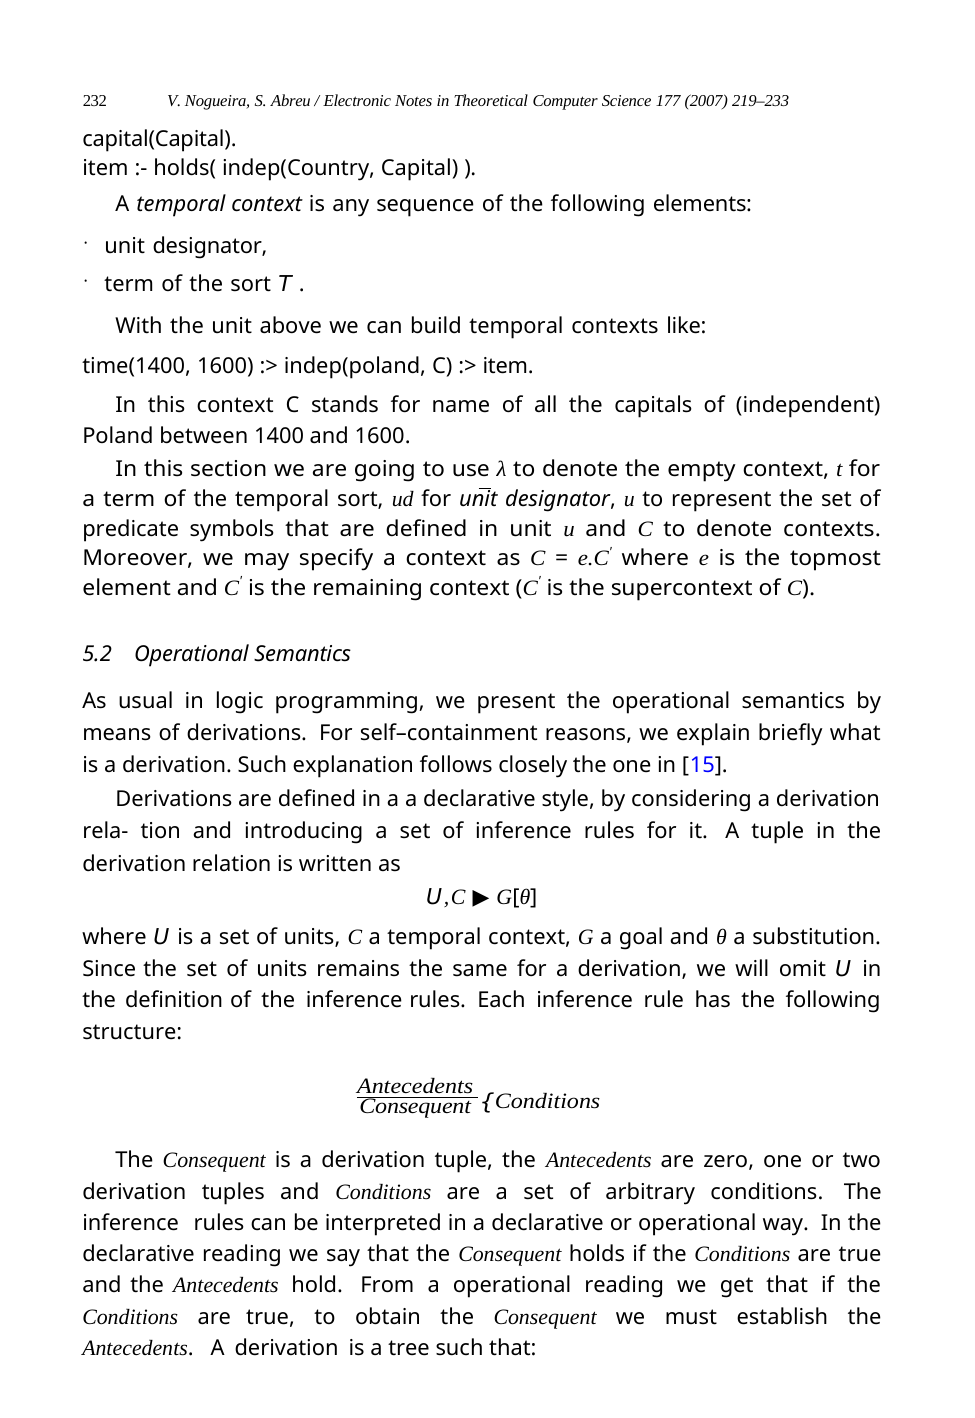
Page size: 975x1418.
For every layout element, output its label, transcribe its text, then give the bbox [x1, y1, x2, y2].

text Antecedents {Conditions Consequent [357, 1069, 604, 1118]
text In this context C stands for name of all the capitals of (independent) Poland between 1400 and 1600. [82, 389, 881, 450]
list Operational Semantics [82, 638, 904, 668]
text As usual in logic programming, we present the operational semantics by means of derivations. For self–containment reasons, we explain briefly what is a derivation. Such explanation follows closely the one in [15]. [82, 685, 882, 779]
list unit designator, [83, 229, 904, 259]
list term of the sort T . [83, 268, 904, 298]
text The Consequent is a derivation tuple, the Antecedents are zero, one or two derivation tuples and Conditions are a set of arbitrary conditions. The inference rules can be interpreted in a declarative or operational way. In the declarative reading we say that the Consequent holds if the Conditions are true and the Antecedents hold. From a operational reading we get that if the Conditions are true, to obtain the Consequent we must establish the Antecedents. A derivation is a tree such that: [82, 1144, 882, 1362]
text time(1400, 1600) :> indep(poland, C) :> item. [82, 350, 904, 380]
text capital(Capital). [82, 124, 904, 152]
text where U is a set of units, C a temporal context, G a goal and θ a substitution. Since the set of units remains the same for a derivation, we will omit U in the definition of the inference rules. Each inference rule has the following structure: [82, 921, 881, 1046]
text A temporal context is any sequence of the following elements: [115, 188, 904, 217]
text With the unit above we can build temporal contexts like: [115, 311, 904, 340]
text U,C ▶ G[θ] [82, 881, 881, 911]
text item :- holds( indep(Country, Capital) ). [82, 152, 904, 181]
text Derivations are defined in a a declarative style, by considering a derivation rela- tion and introducing a set of inference rules for it. A tuple in the derivation relation is written as [82, 783, 881, 877]
text In this section we are going to use λ to denote the empty context, t for a term of the temporal sort, ud for unit designator, u to represent the set of predicate symbols that are defined in unit u and C to denote contexts. Moreover, we may specify a context as C = e.C' where e is the topmost element and C' is the remaining context (C' is the supercontext of C). [82, 453, 881, 602]
